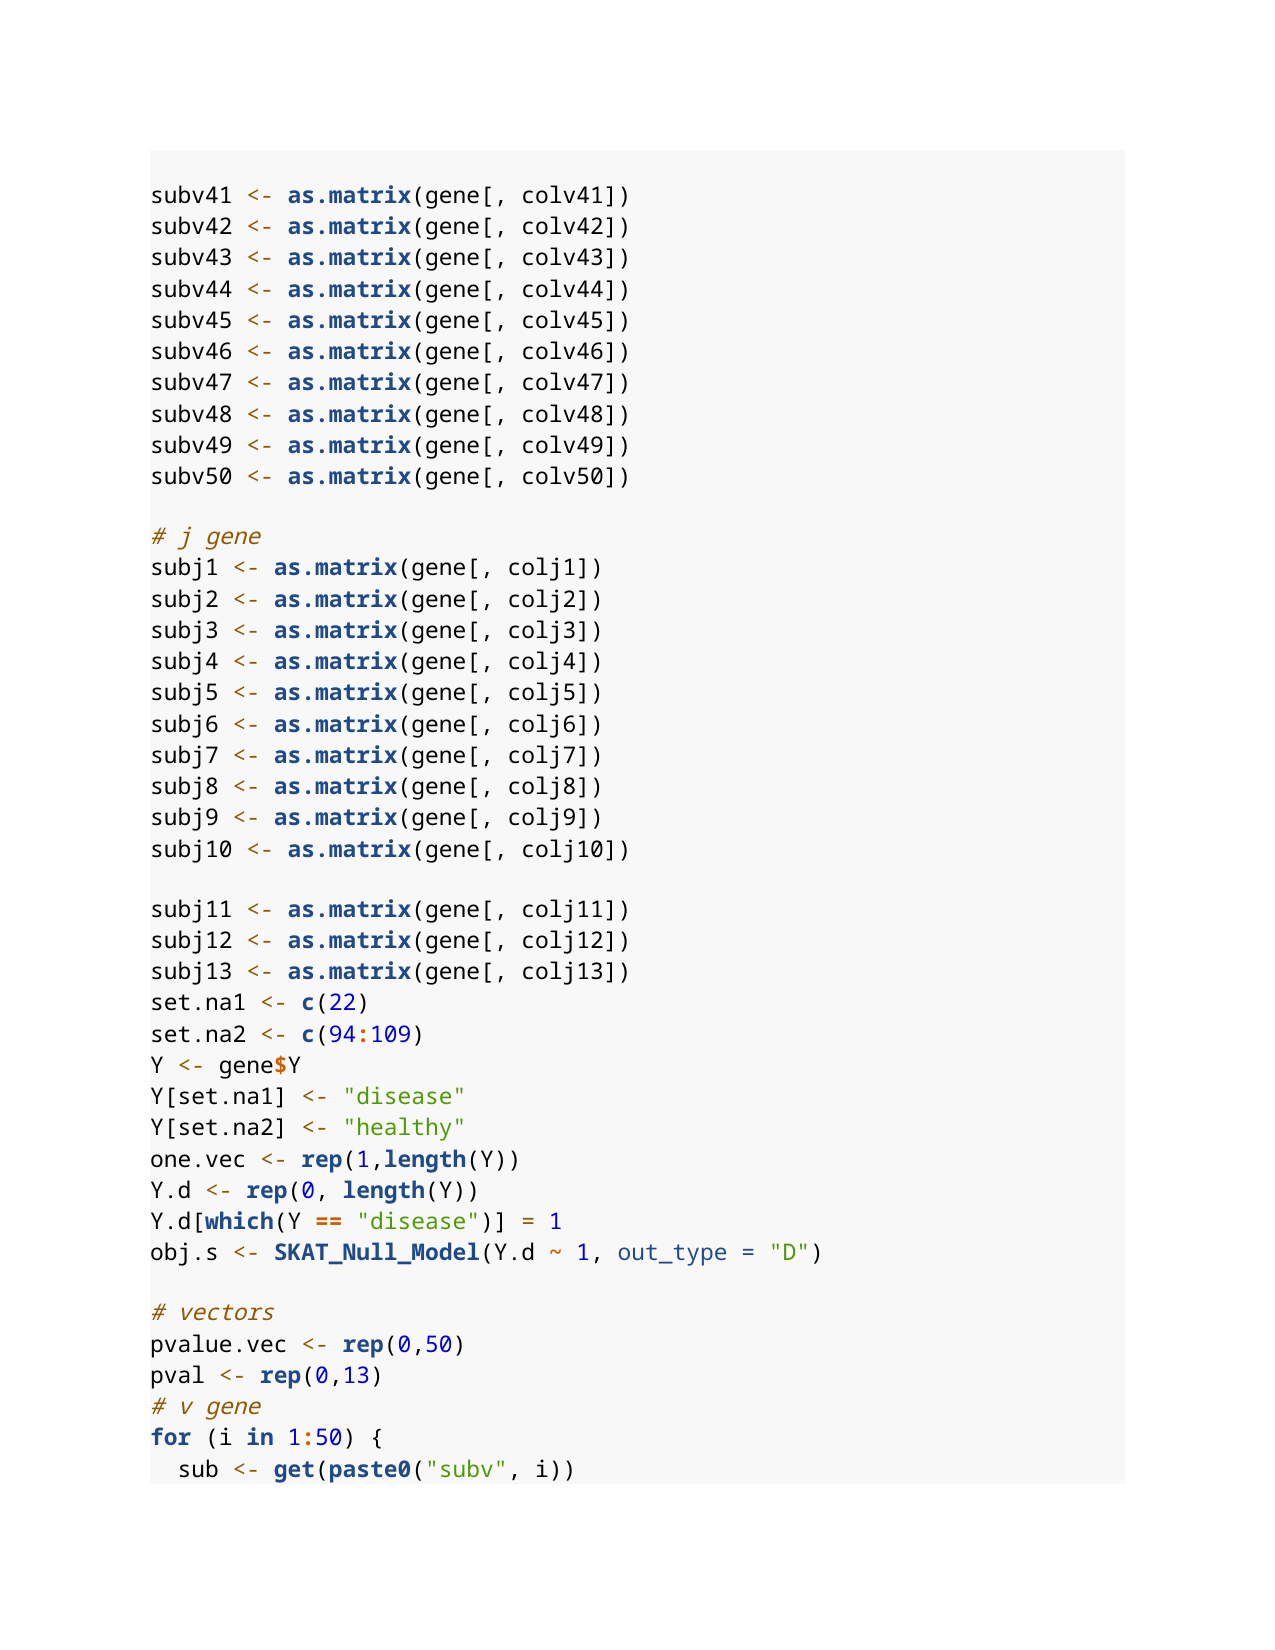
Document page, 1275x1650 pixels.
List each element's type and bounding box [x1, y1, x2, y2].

text [150, 150, 1125, 1484]
